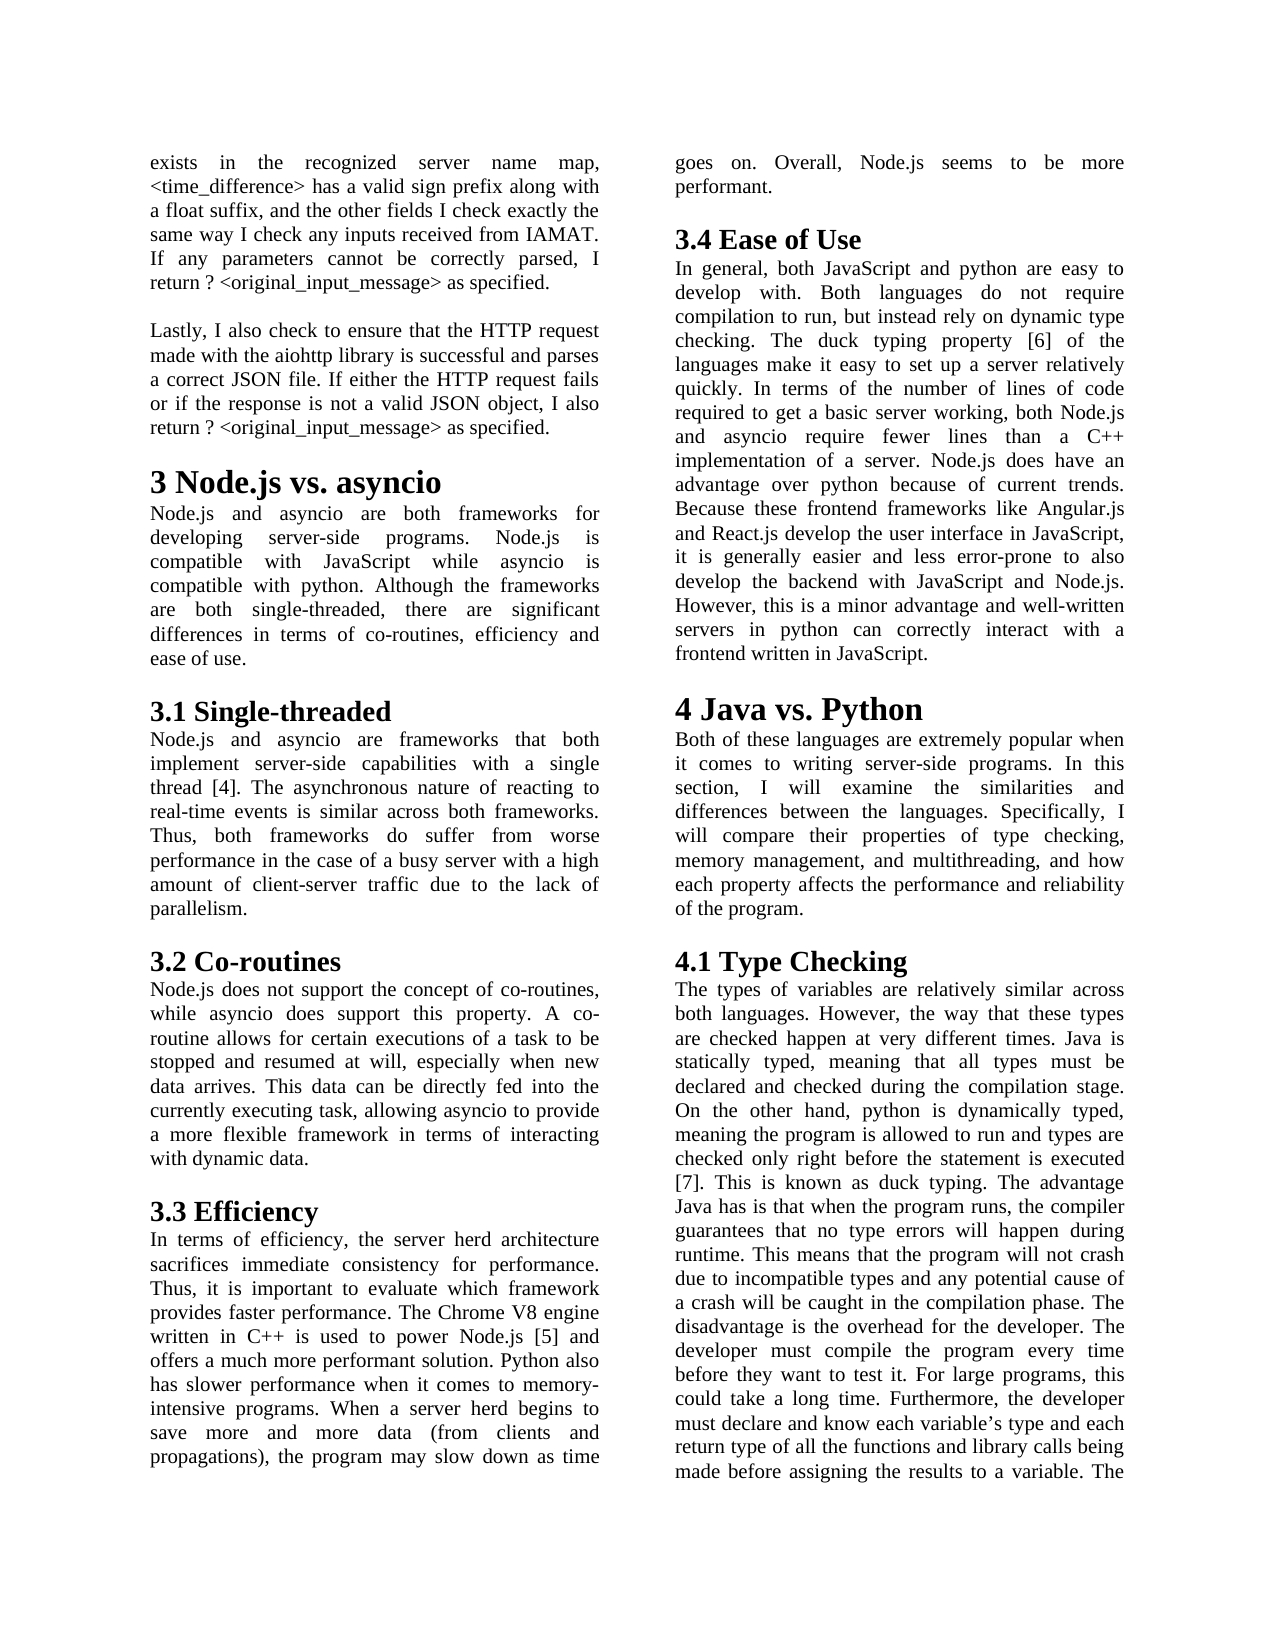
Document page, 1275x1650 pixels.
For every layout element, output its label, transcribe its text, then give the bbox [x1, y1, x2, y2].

text In terms of efficiency, the server herd architecture sacrifices immediate consistency for performance. Thus, it is important to evaluate which framework provides faster performance. The Chrome V8 engine written in C++ is used to power Node.js [5] and offers a much more performant solution. Python also has slower performance when it comes to memory-intensive programs. When a server herd begins to save more and more data (from clients and propagations), the program may slow down as time goes on. Overall, Node.js seems to be more performant. [150, 1227, 600, 1468]
text 3.1 Single-threaded [150, 694, 600, 727]
text 3 Node.js vs. asyncio [150, 463, 600, 501]
text 3.2 Co-routines [150, 944, 600, 977]
text Node.js and asyncio are frameworks that both implement server-side capabilities with a single thread [4]. The asynchronous nature of reacting to real-time events is similar across both frameworks. Thus, both frameworks do suffer from worse performance in the case of a busy server with a high amount of client-server traffic due to the lack of parallelism. [150, 727, 600, 920]
text 3.4 Ease of Use [675, 222, 1125, 256]
text In general, both JavaScript and python are easy to develop with. Both languages do not require compilation to run, but instead rely on dynamic type checking. The duck typing property [6] of the languages make it easy to set up a server relatively quickly. In terms of the number of lines of code required to get a basic server working, both Node.js and asyncio require fewer lines than a C++ implementation of a server. Node.js does have an advantage over python because of current trends. Because these frontend frameworks like Angular.js and React.js develop the user interface in JavaScript, it is generally easier and less error-prone to also develop the backend with JavaScript and Node.js. However, this is a minor advantage and well-written servers in python can correctly interact with a frontend written in JavaScript. [675, 256, 1125, 665]
text 4 Java vs. Python [675, 689, 1125, 727]
text Node.js and asyncio are both frameworks for developing server-side programs. Node.js is compatible with JavaScript while asyncio is compatible with python. Although the frameworks are both single-threaded, there are significant differences in terms of co-routines, efficiency and ease of use. [150, 501, 600, 669]
text Lastly, I also check to ensure that the HTTP request made with the aiohttp library is successful and parses a correct JSON file. If either the HTTP request fails or if the response is not a valid JSON object, I also return ? <original_input_message> as specified. [150, 318, 600, 439]
text Both of these languages are extremely popular when it comes to writing server-side programs. In this section, I will examine the similarities and differences between the languages. Specifically, I will compare their properties of type checking, memory management, and multithreading, and how each property affects the performance and reliability of the program. [675, 727, 1125, 920]
text 3.3 Efficiency [150, 1194, 600, 1227]
text Node.js does not support the concept of co-routines, while asyncio does support this property. A co-routine allows for certain executions of a task to be stopped and resumed at will, especially when new data arrives. This data can be directly fed into the currently executing task, allowing asyncio to provide a more flexible framework in terms of interacting with dynamic data. [150, 977, 600, 1170]
text 4.1 Type Checking [675, 944, 1125, 977]
